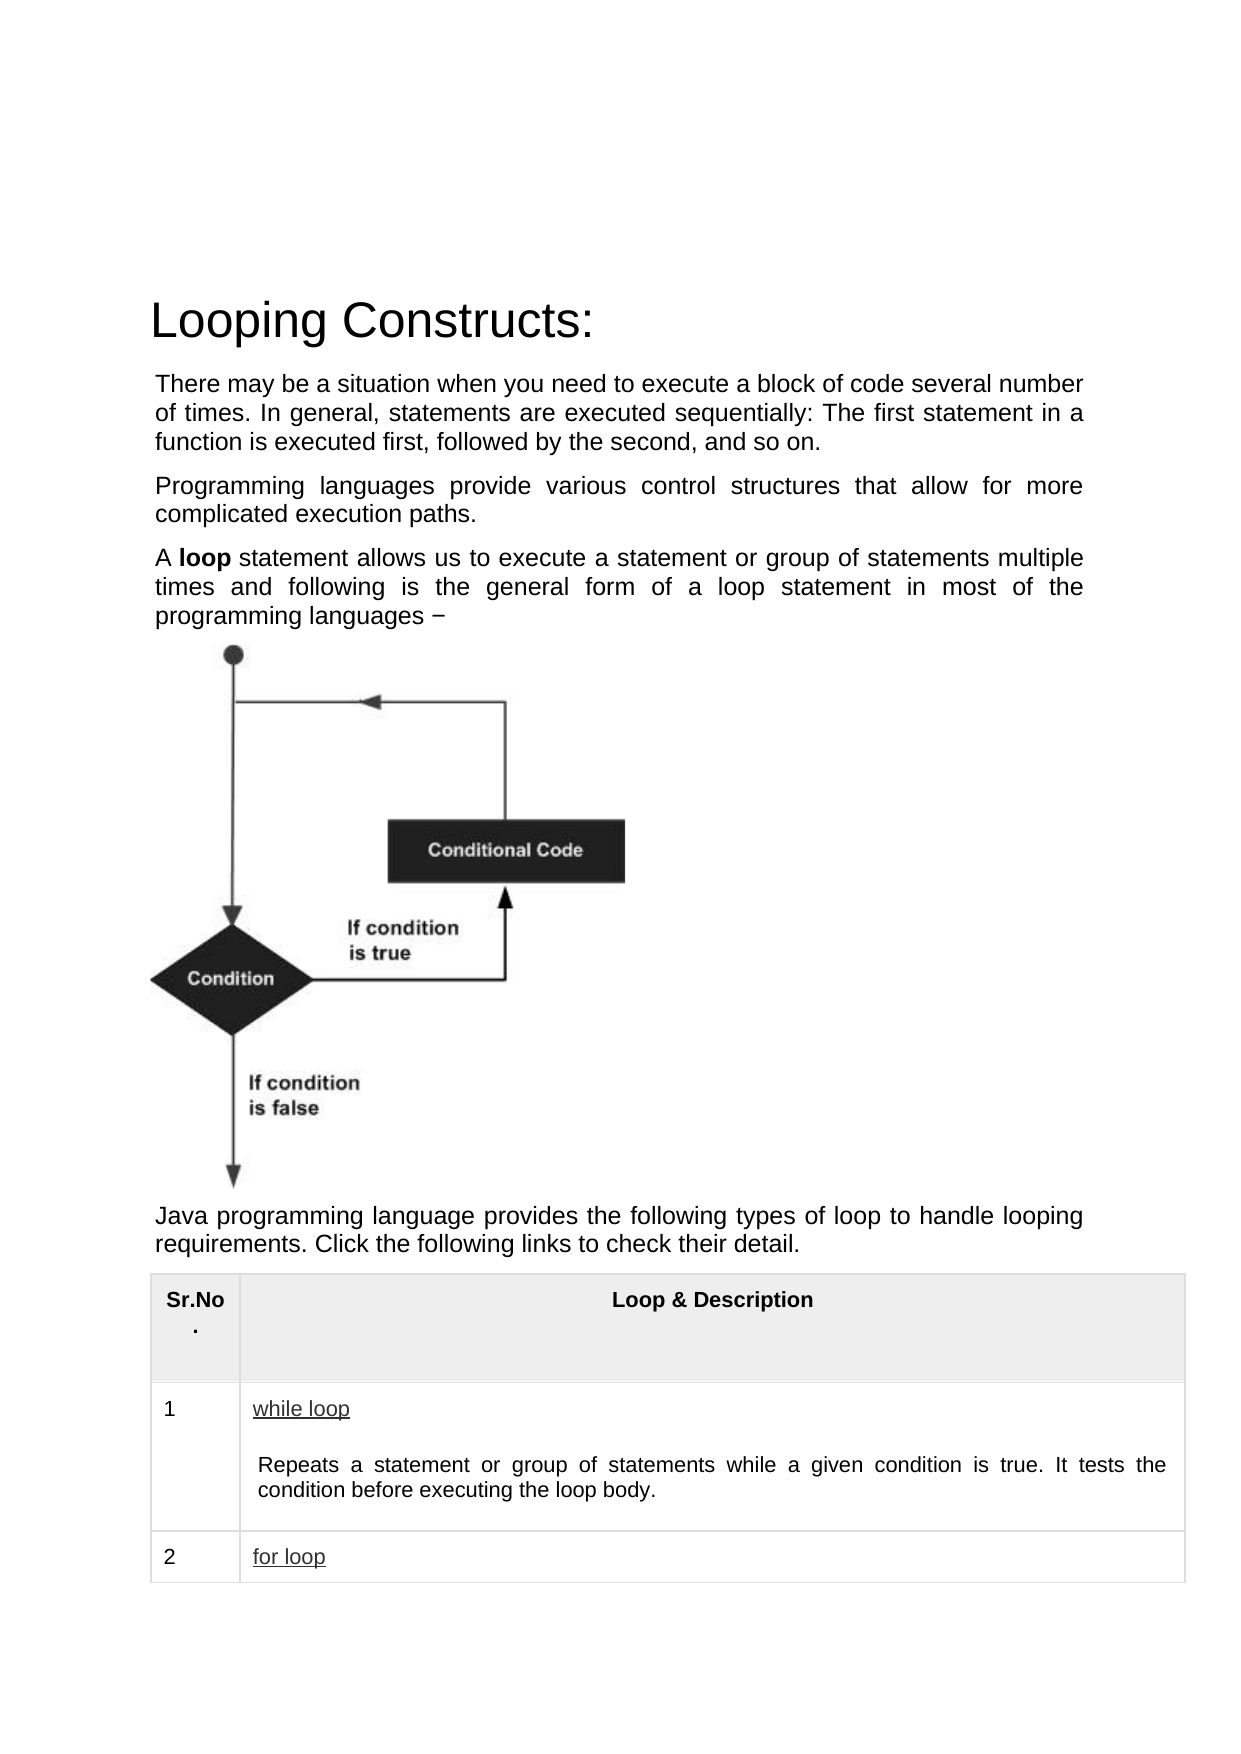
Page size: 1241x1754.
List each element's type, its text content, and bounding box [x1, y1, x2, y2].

table_cell 2 [152, 1532, 239, 1582]
table_cell 1 [152, 1383, 239, 1530]
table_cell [241, 1532, 1184, 1582]
text There may be a situation when you need to execute a block of code several number of times. In general, statements are executed sequentially: The first statement in a function is executed first, followed by the second, and so on. [155, 369, 1085, 456]
text Programming languages provide various control structures that allow for more complicated execution paths. [155, 471, 1085, 528]
picture [150, 644, 625, 1189]
table_header Sr.No. [152, 1275, 239, 1381]
text Looping Constructs: [150, 291, 1090, 348]
text A loop statement allows us to execute a statement or group of statements multiple times and following is the general form of a loop statement in most of the programming languages − [155, 543, 1085, 629]
text Java programming language provides the following types of loop to handle looping requirements. Click the following links to check their detail. [155, 1201, 1085, 1258]
table_cell while loop Repeats a statement or group of statements while a given condition is true. It tests the condition before executing the loop body. [241, 1383, 1184, 1530]
table_header Loop & Description [241, 1275, 1184, 1381]
